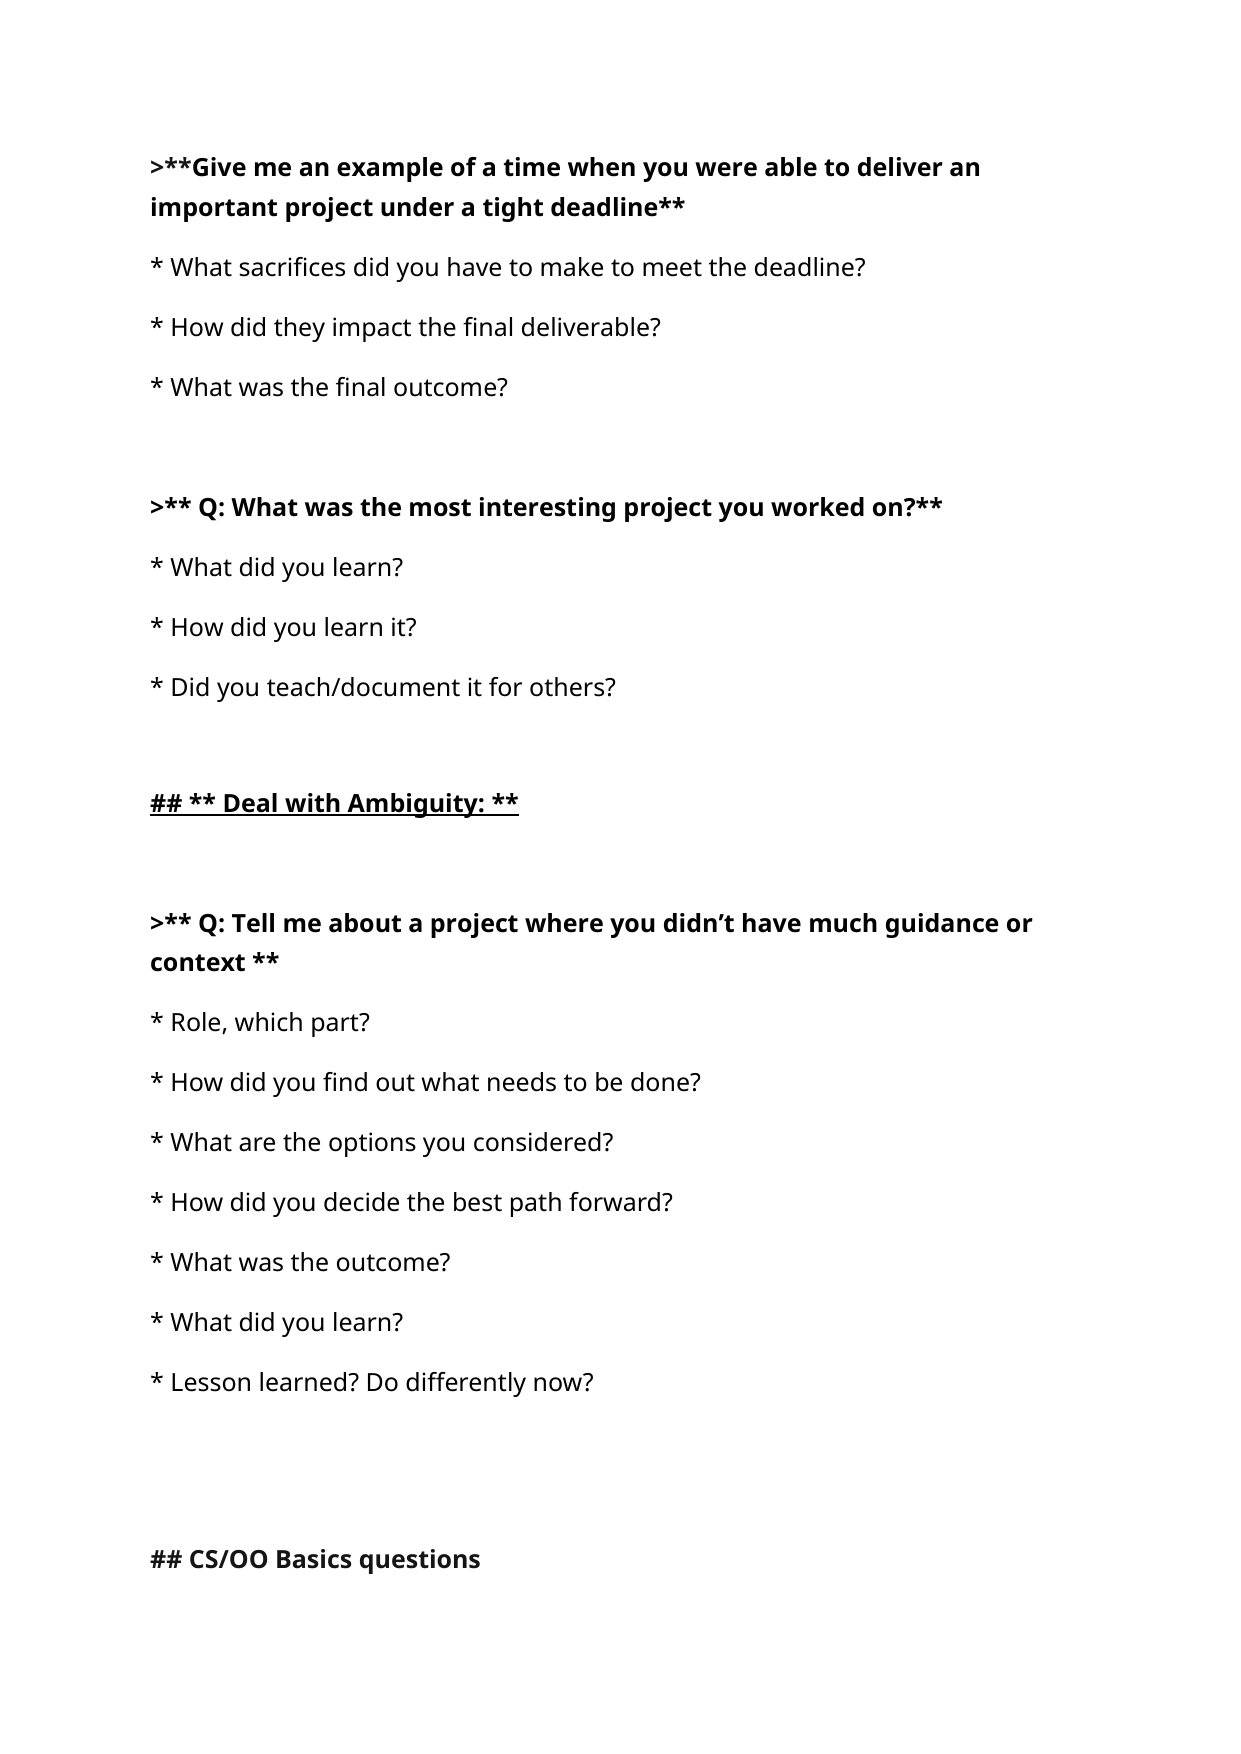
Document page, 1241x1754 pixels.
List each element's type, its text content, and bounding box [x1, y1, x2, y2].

text * What are the options you considered? [150, 1124, 1090, 1159]
text * What did you learn? [150, 549, 1090, 583]
text * Role, which part? [150, 1004, 1090, 1039]
text * What was the outcome? [150, 1244, 1090, 1279]
text ## ** Deal with Ambiguity: ** [150, 785, 1090, 819]
text >** Q: Tell me about a project where you didn’t have much guidance or context ** [150, 905, 1090, 979]
text * Did you teach/document it for others? [150, 669, 1090, 703]
text >**Give me an example of a time when you were able to deliver an important project under a tight deadline** [150, 150, 1090, 223]
text * What was the final outcome? [150, 369, 1090, 403]
text * How did you decide the best path forward? [150, 1184, 1090, 1219]
text >** Q: What was the most interesting project you worked on?** [150, 489, 1090, 523]
text * How did you find out what needs to be done? [150, 1064, 1090, 1099]
text * How did they impact the final deliverable? [150, 309, 1090, 343]
text * What did you learn? [150, 1304, 1090, 1339]
text * How did you learn it? [150, 609, 1090, 643]
text * Lesson learned? Do differently now? [150, 1364, 1090, 1399]
text ## CS/OO Basics questions [150, 1541, 1090, 1576]
text * What sacrifices did you have to make to meet the deadline? [150, 249, 1090, 283]
